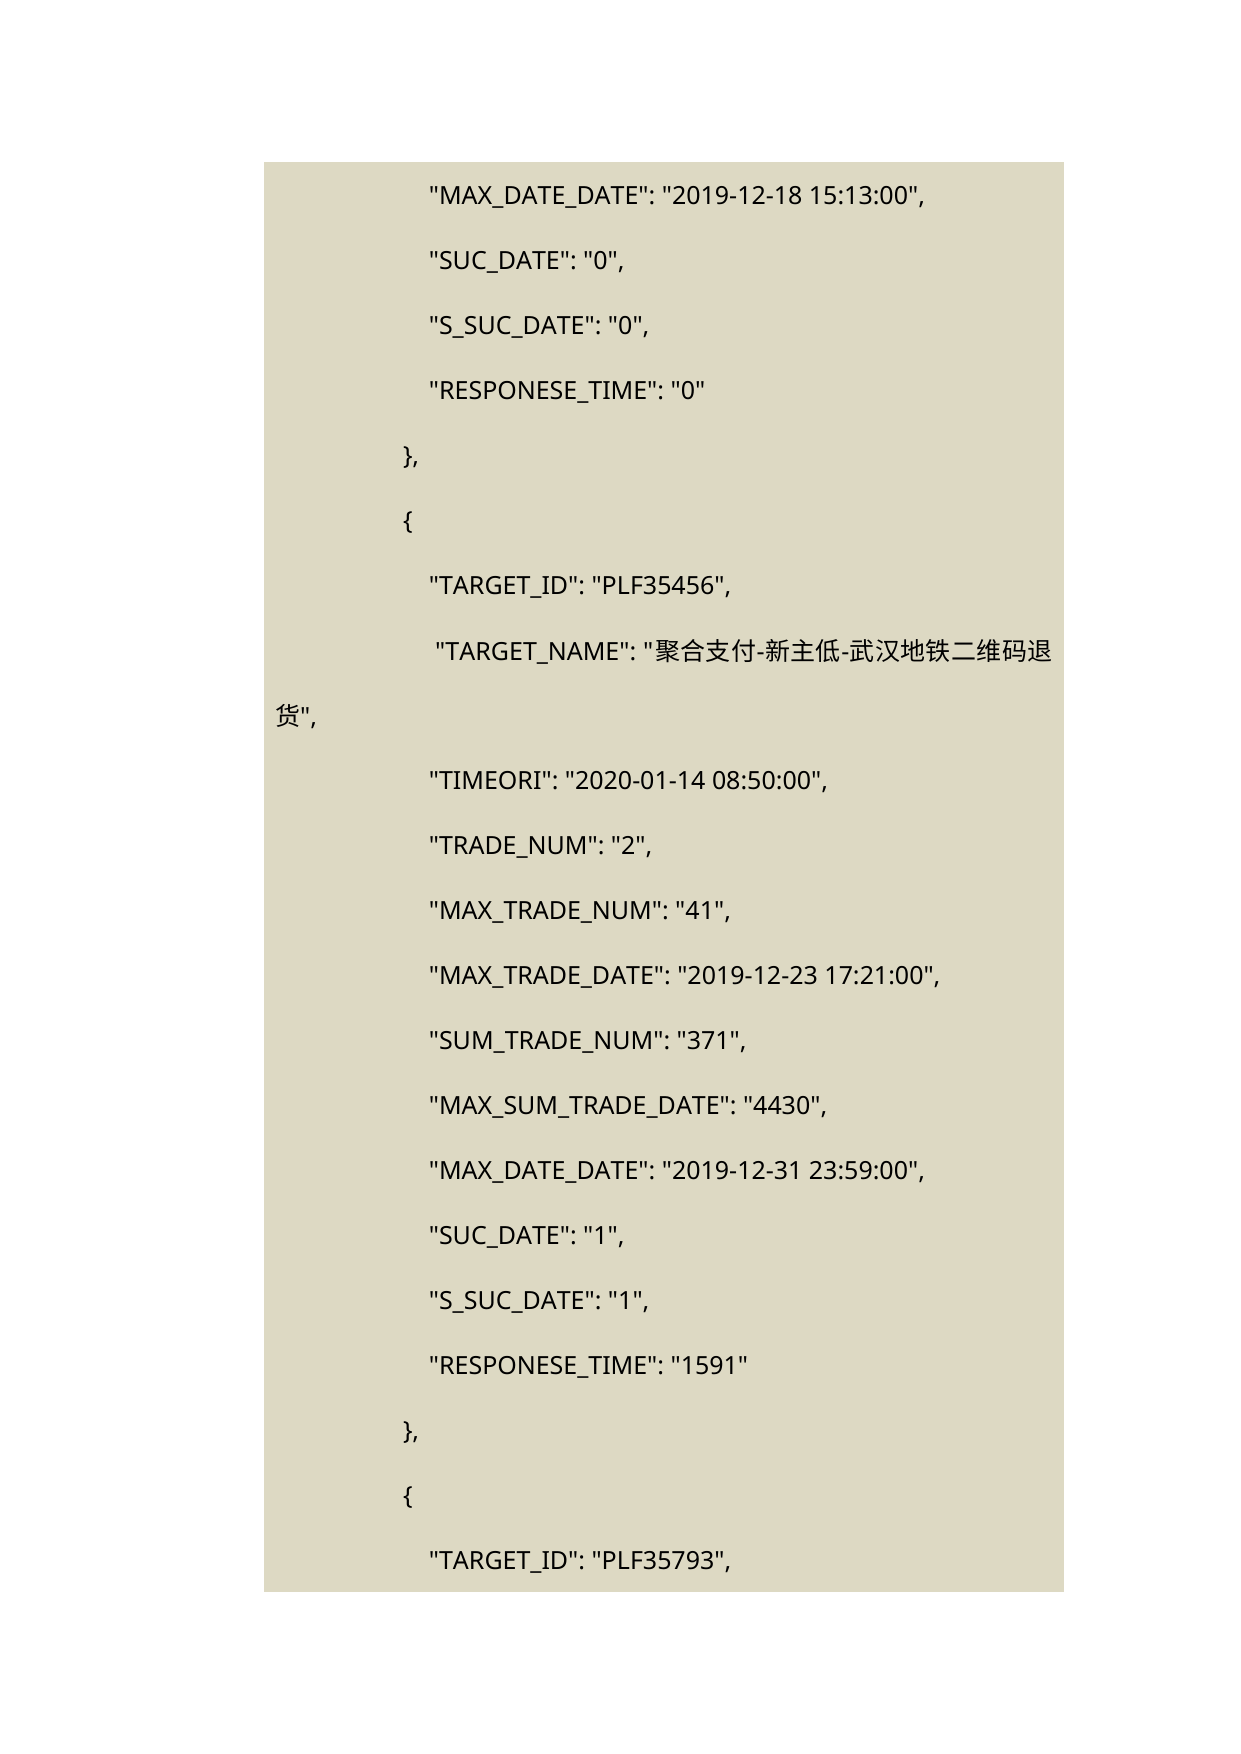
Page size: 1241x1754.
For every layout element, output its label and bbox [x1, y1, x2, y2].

table_header [264, 162, 1064, 1592]
